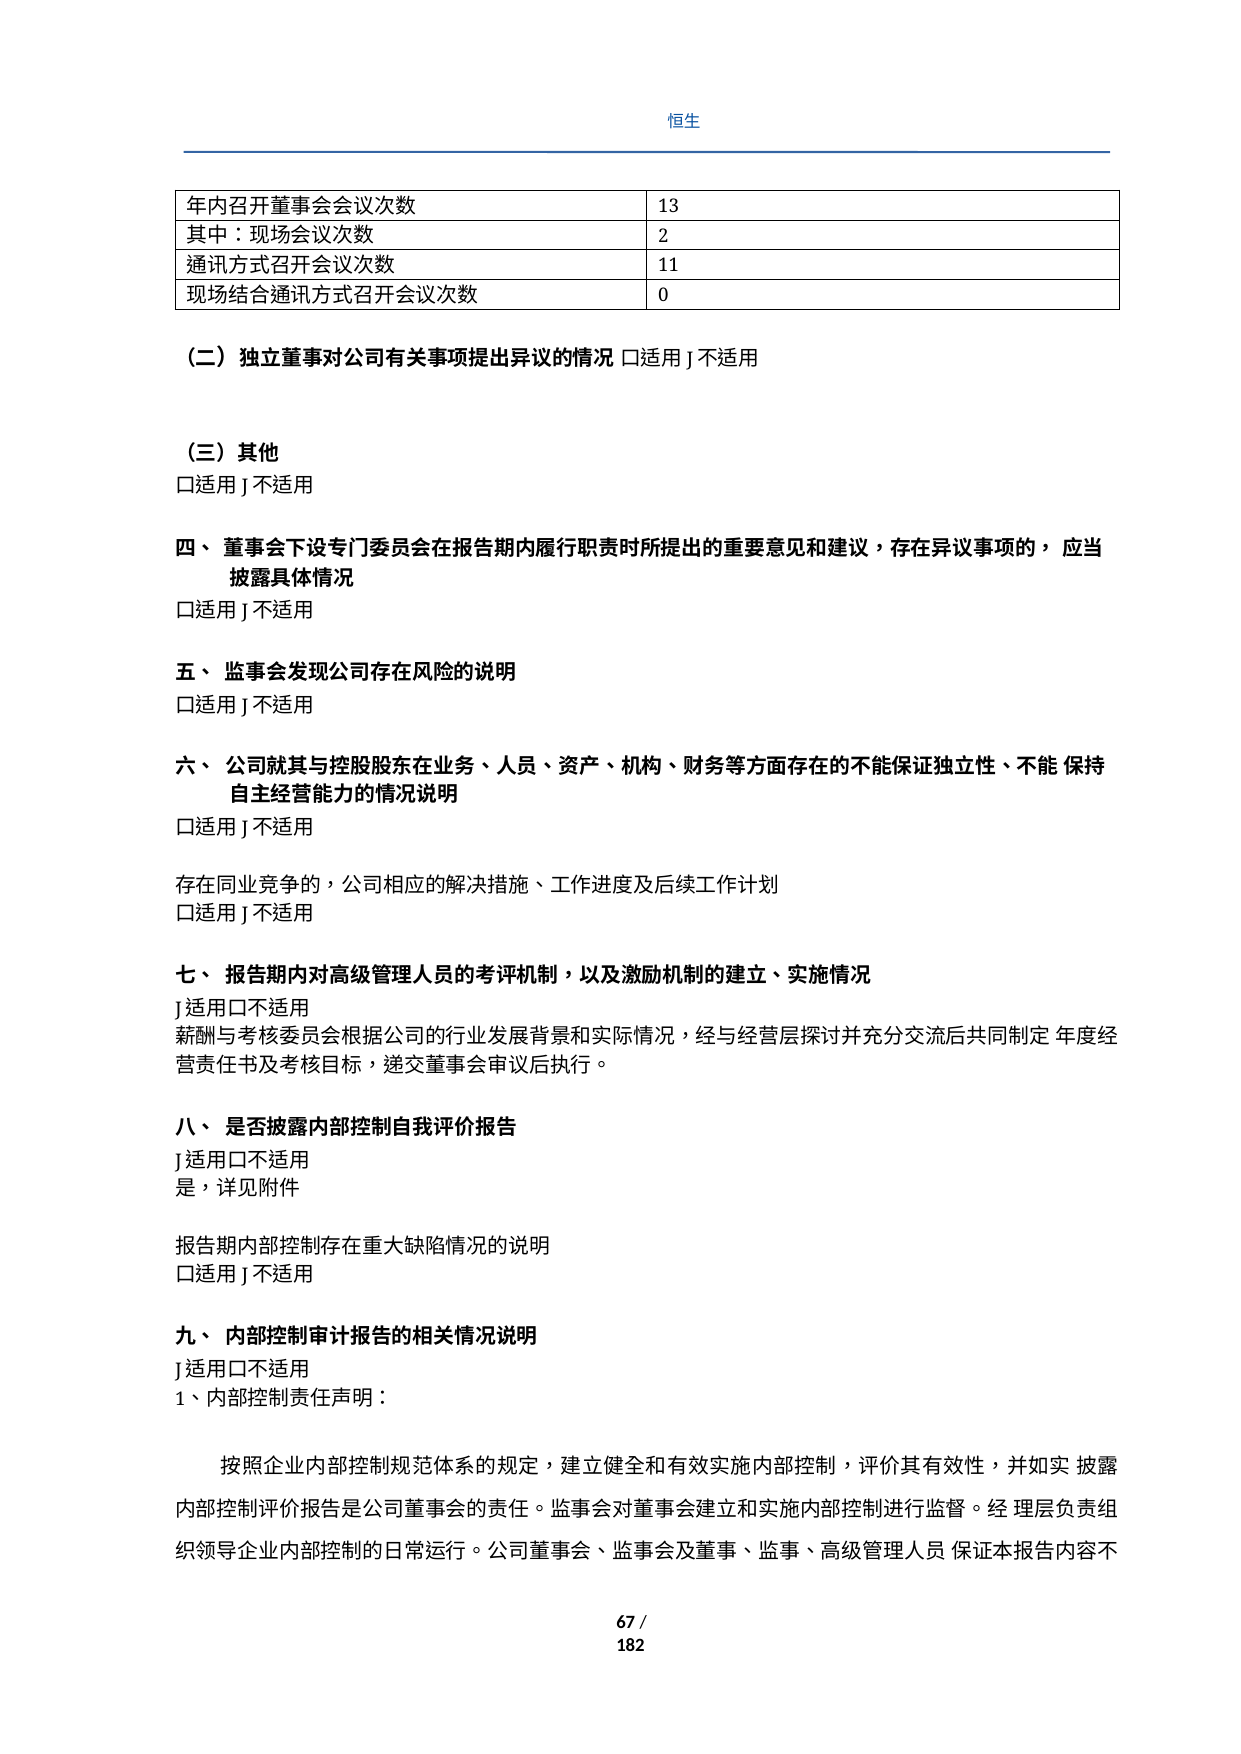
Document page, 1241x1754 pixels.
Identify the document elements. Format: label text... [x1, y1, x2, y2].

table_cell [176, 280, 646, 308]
text 口适用J不适用 [175, 595, 1120, 623]
text 七、 报告期内对高级管理人员的考评机制，以及激励机制的建立、实施情况 [175, 960, 1120, 988]
text 六、 公司就其与控股股东在业务、人员、资产、机构、财务等方面存在的不能保证独立性、不能 保持自主经营能力的情况说明 [175, 751, 1120, 807]
text 口适用J不适用 [175, 898, 1120, 926]
text 八、 是否披露内部控制自我评价报告 [175, 1111, 1120, 1140]
text 口适用J不适用 [175, 470, 1120, 498]
text 1、内部控制责任声明： [175, 1382, 1120, 1411]
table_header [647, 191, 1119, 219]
text 存在同业竞争的，公司相应的解决措施、工作进度及后续工作计划 [175, 869, 1120, 898]
text J适用口不适用 [175, 992, 1120, 1021]
text （三）其他 [175, 437, 1120, 466]
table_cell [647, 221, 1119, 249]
text J适用口不适用 [175, 1144, 1120, 1173]
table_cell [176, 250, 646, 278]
text 是，详见附件 [175, 1173, 1120, 1201]
text 九、 内部控制审计报告的相关情况说明 [175, 1321, 1120, 1349]
text 薪酬与考核委员会根据公司的行业发展背景和实际情况，经与经营层探讨并充分交流后共同制定 年度经营责任书及考核目标，递交董事会审议后执行。 [175, 1021, 1120, 1078]
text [175, 1440, 1120, 1567]
text 口适用J不适用 [175, 689, 1120, 718]
text 口适用J不适用 [175, 1259, 1120, 1287]
text 口适用J不适用 [175, 812, 1120, 840]
text J适用口不适用 [175, 1353, 1120, 1382]
text 五、 监事会发现公司存在风险的说明 [175, 657, 1120, 685]
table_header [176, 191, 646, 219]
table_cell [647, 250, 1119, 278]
text 四、 董事会下设专门委员会在报告期内履行职责时所提出的重要意见和建议，存在异议事项的， 应当披露具体情况 [175, 532, 1120, 591]
text 报告期内部控制存在重大缺陷情况的说明 [175, 1230, 1120, 1259]
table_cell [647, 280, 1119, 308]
text （二）独立董事对公司有关事项提出异议的情况 口适用J不适用 [175, 339, 1120, 373]
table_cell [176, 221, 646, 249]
